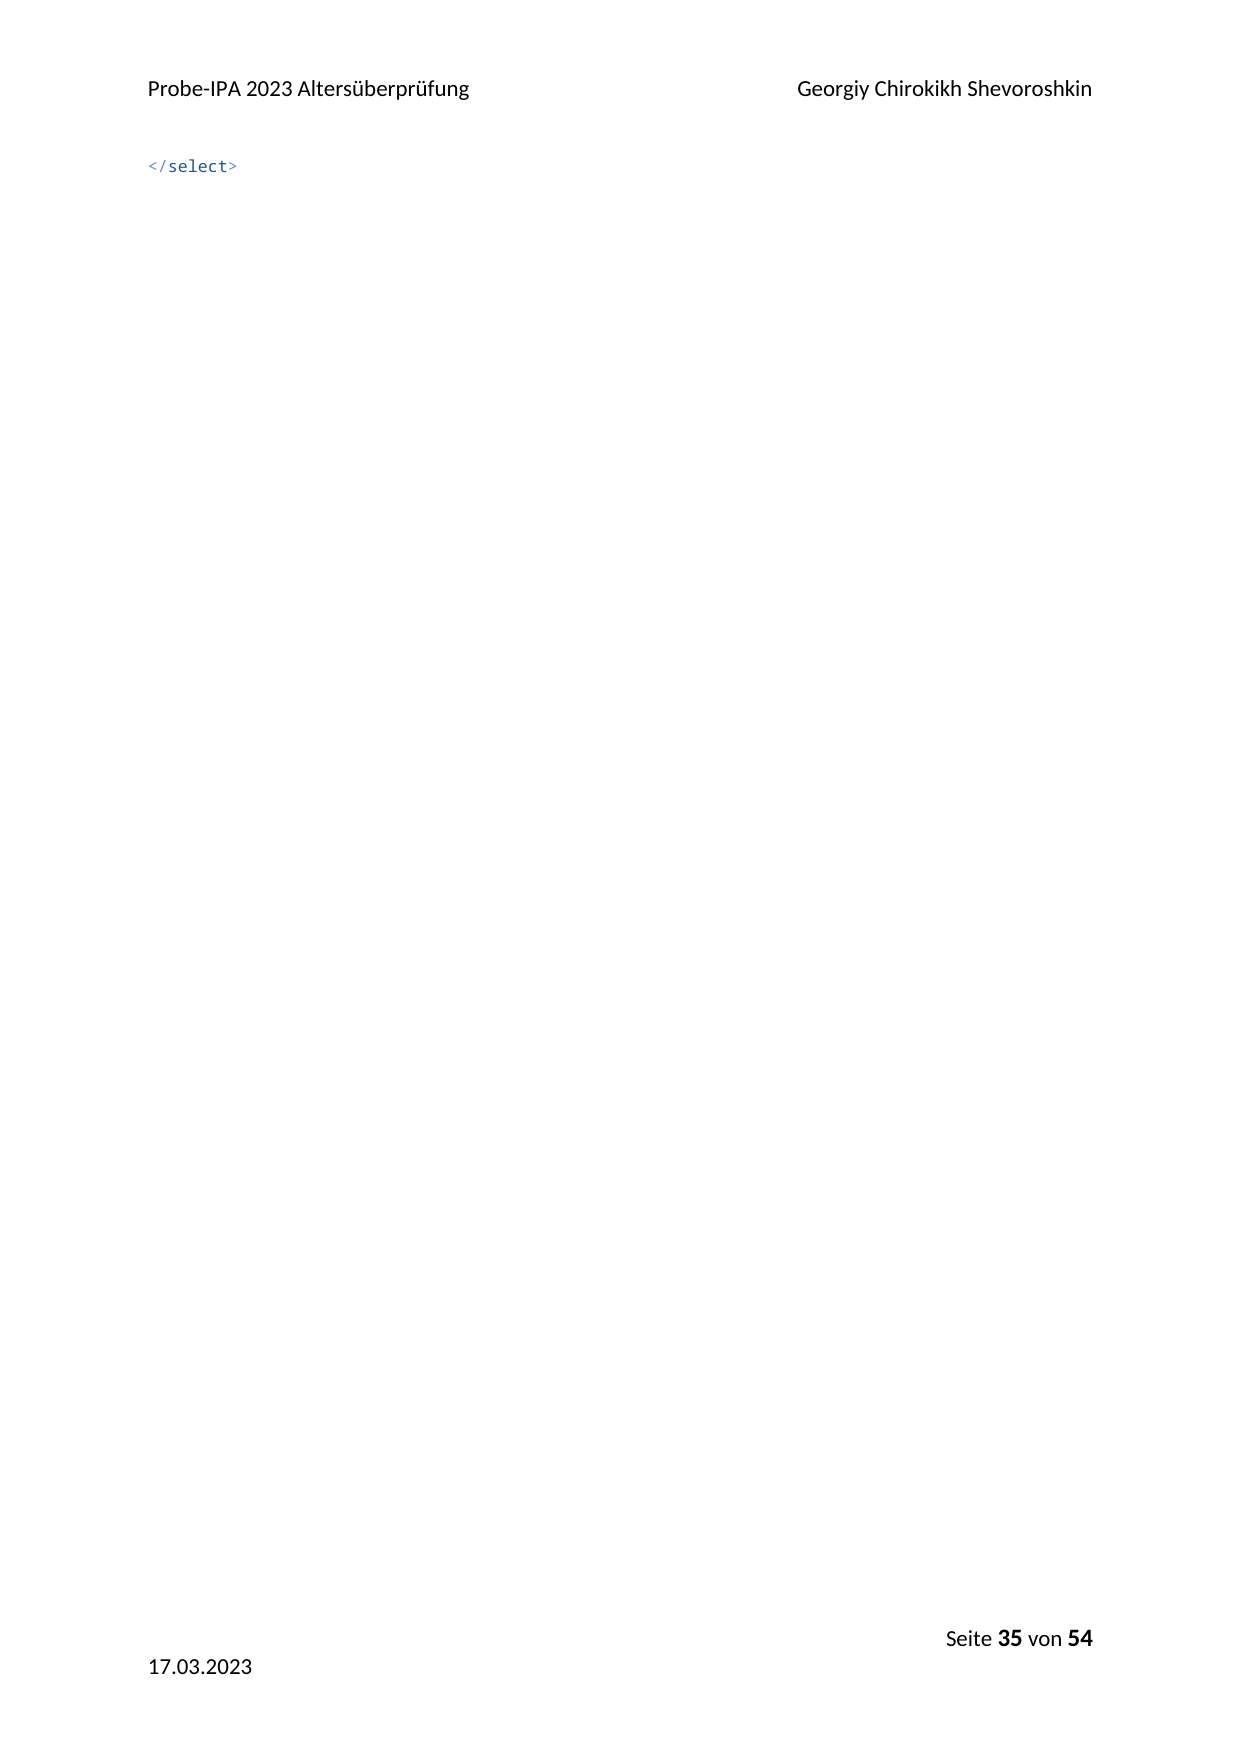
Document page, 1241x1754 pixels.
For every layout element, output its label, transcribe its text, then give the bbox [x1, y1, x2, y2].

text </select> [148, 148, 1093, 177]
